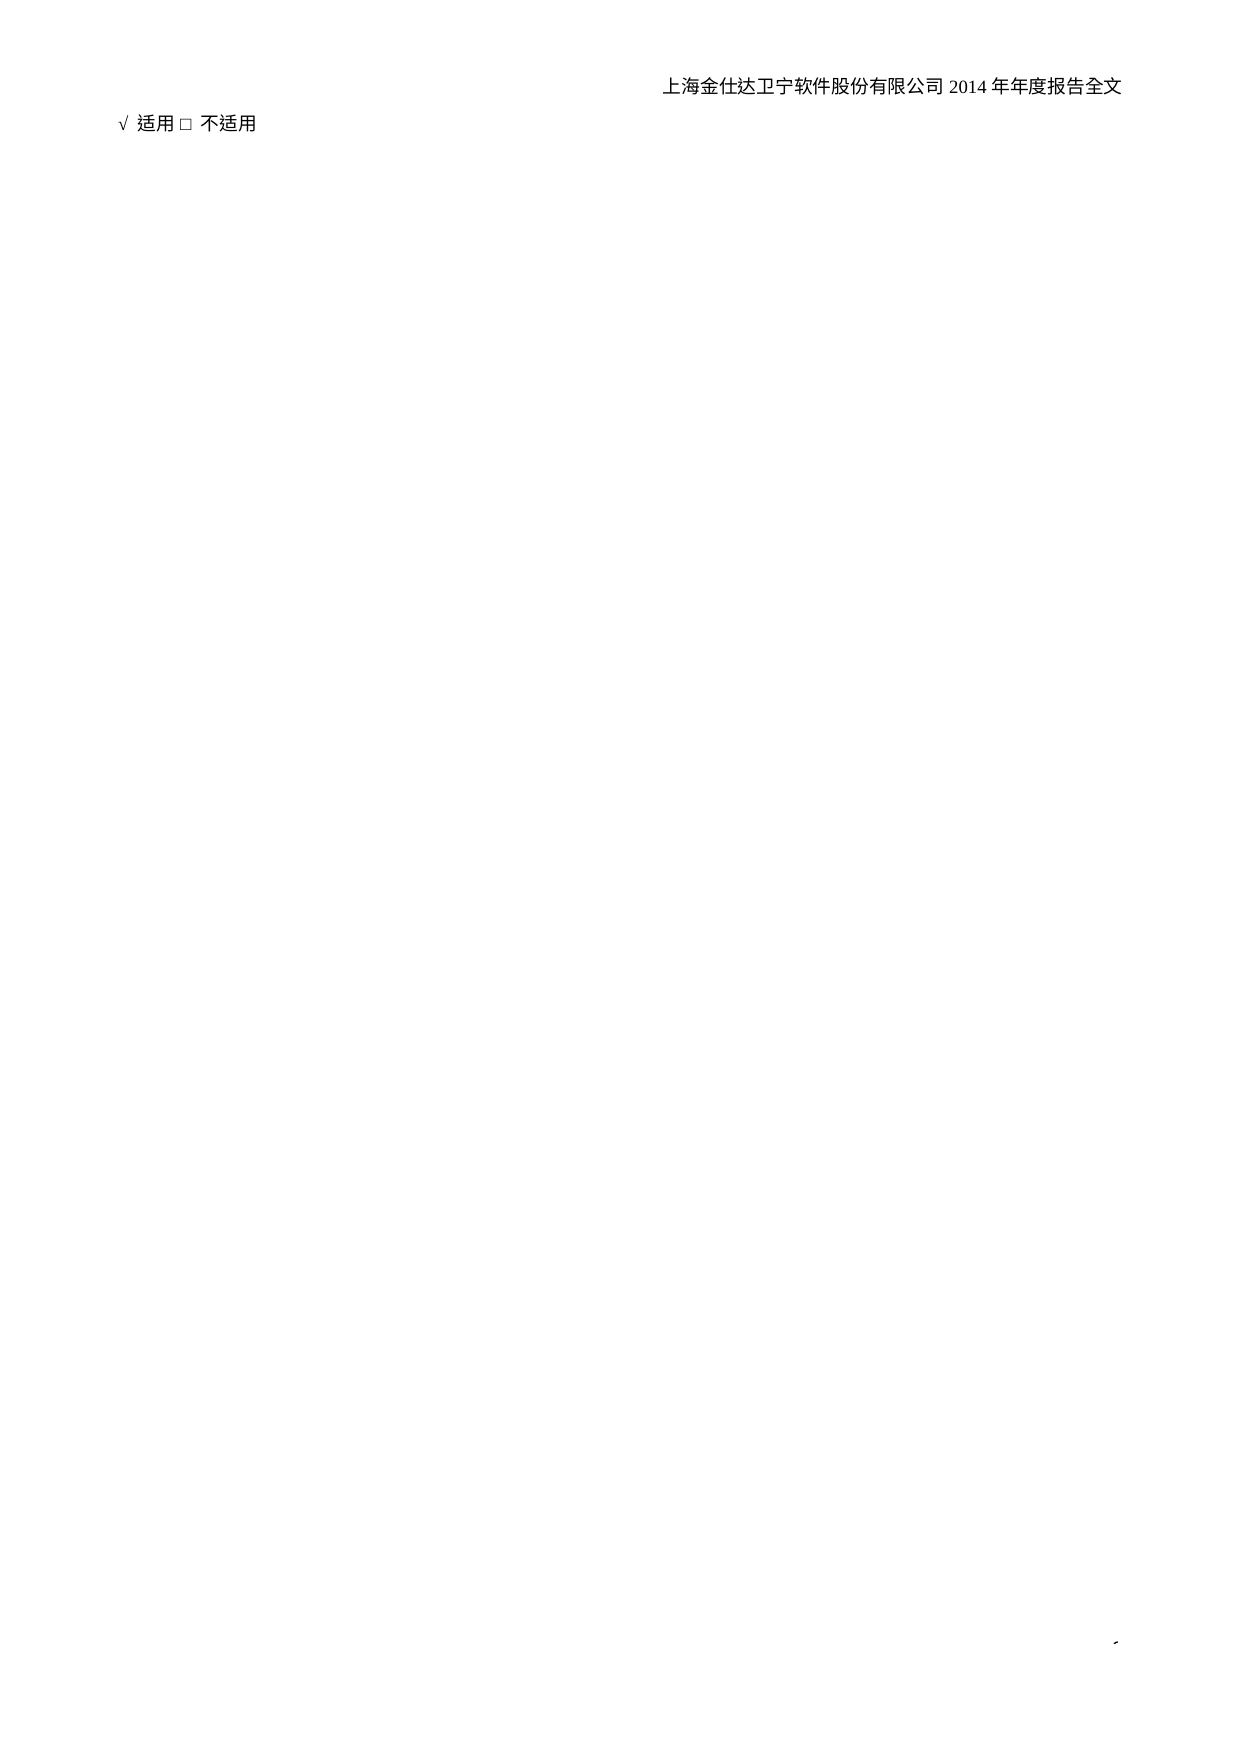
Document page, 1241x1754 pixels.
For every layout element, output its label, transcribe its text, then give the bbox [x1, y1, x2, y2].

text √ 适用 □ 不适用 [118, 110, 1123, 136]
